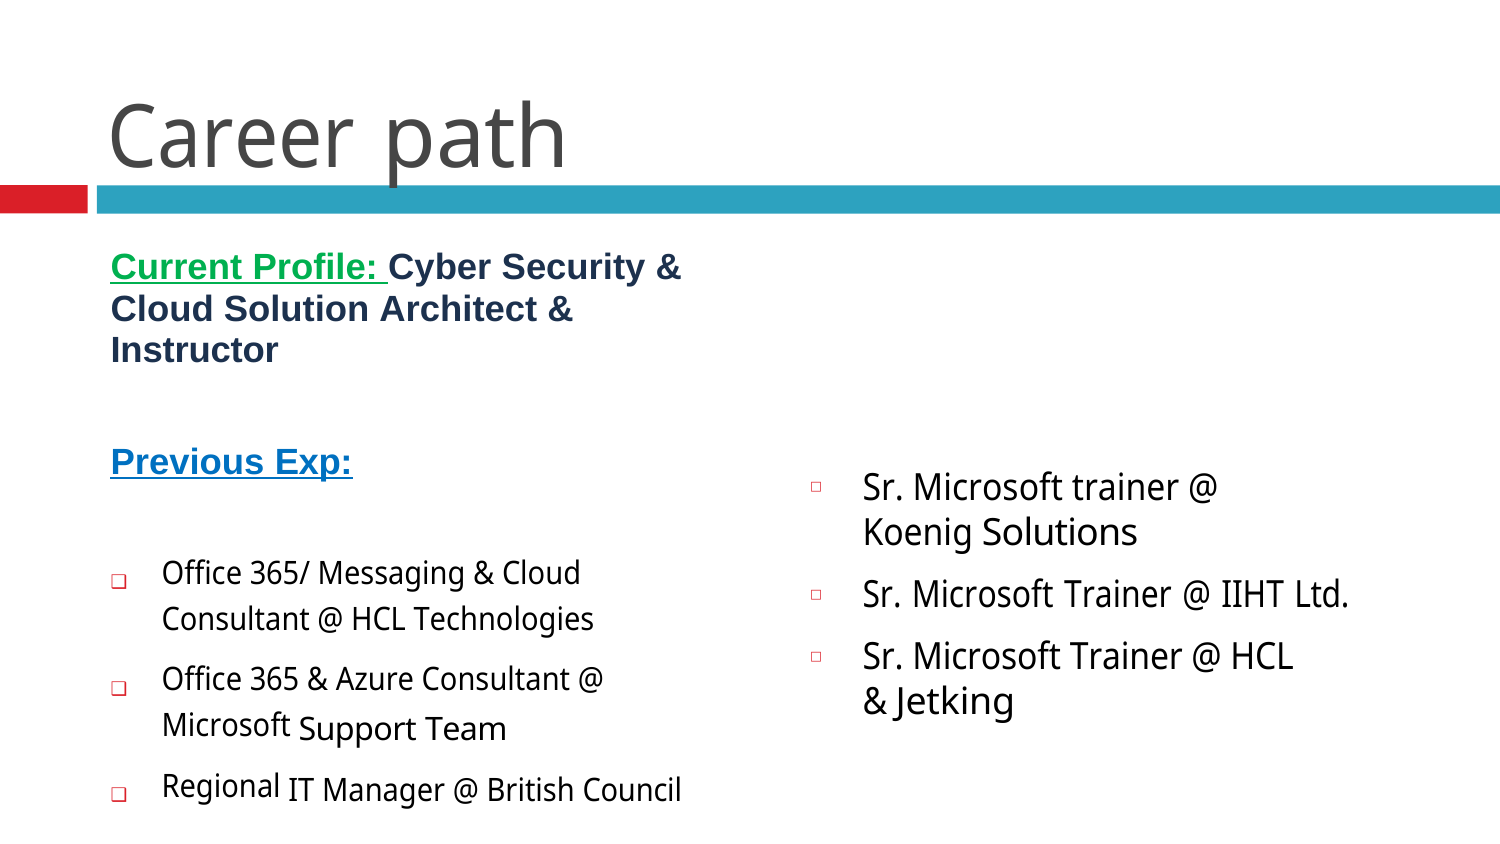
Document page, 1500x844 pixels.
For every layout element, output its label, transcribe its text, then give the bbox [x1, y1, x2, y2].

list Sr. Microsoft trainer @ Koenig Solutions [810, 463, 1316, 556]
list Regional IT Manager @ British Council [110, 763, 733, 811]
list Office 365/ Messaging & Cloud Consultant @ HCL Technologies [110, 552, 723, 644]
text Previous Exp: [110, 440, 733, 482]
list Sr. Microsoft Trainer @ HCL & Jetking [810, 633, 1313, 726]
subtitle Career path [107, 74, 1500, 193]
text Current Profile: Cyber Security & Cloud Solution Architect & Instructor [110, 247, 733, 370]
list Sr. Microsoft Trainer @ IIHT Ltd. [810, 568, 1500, 619]
list Office 365 & Azure Consultant @ Microsoft Support Team [110, 658, 729, 750]
